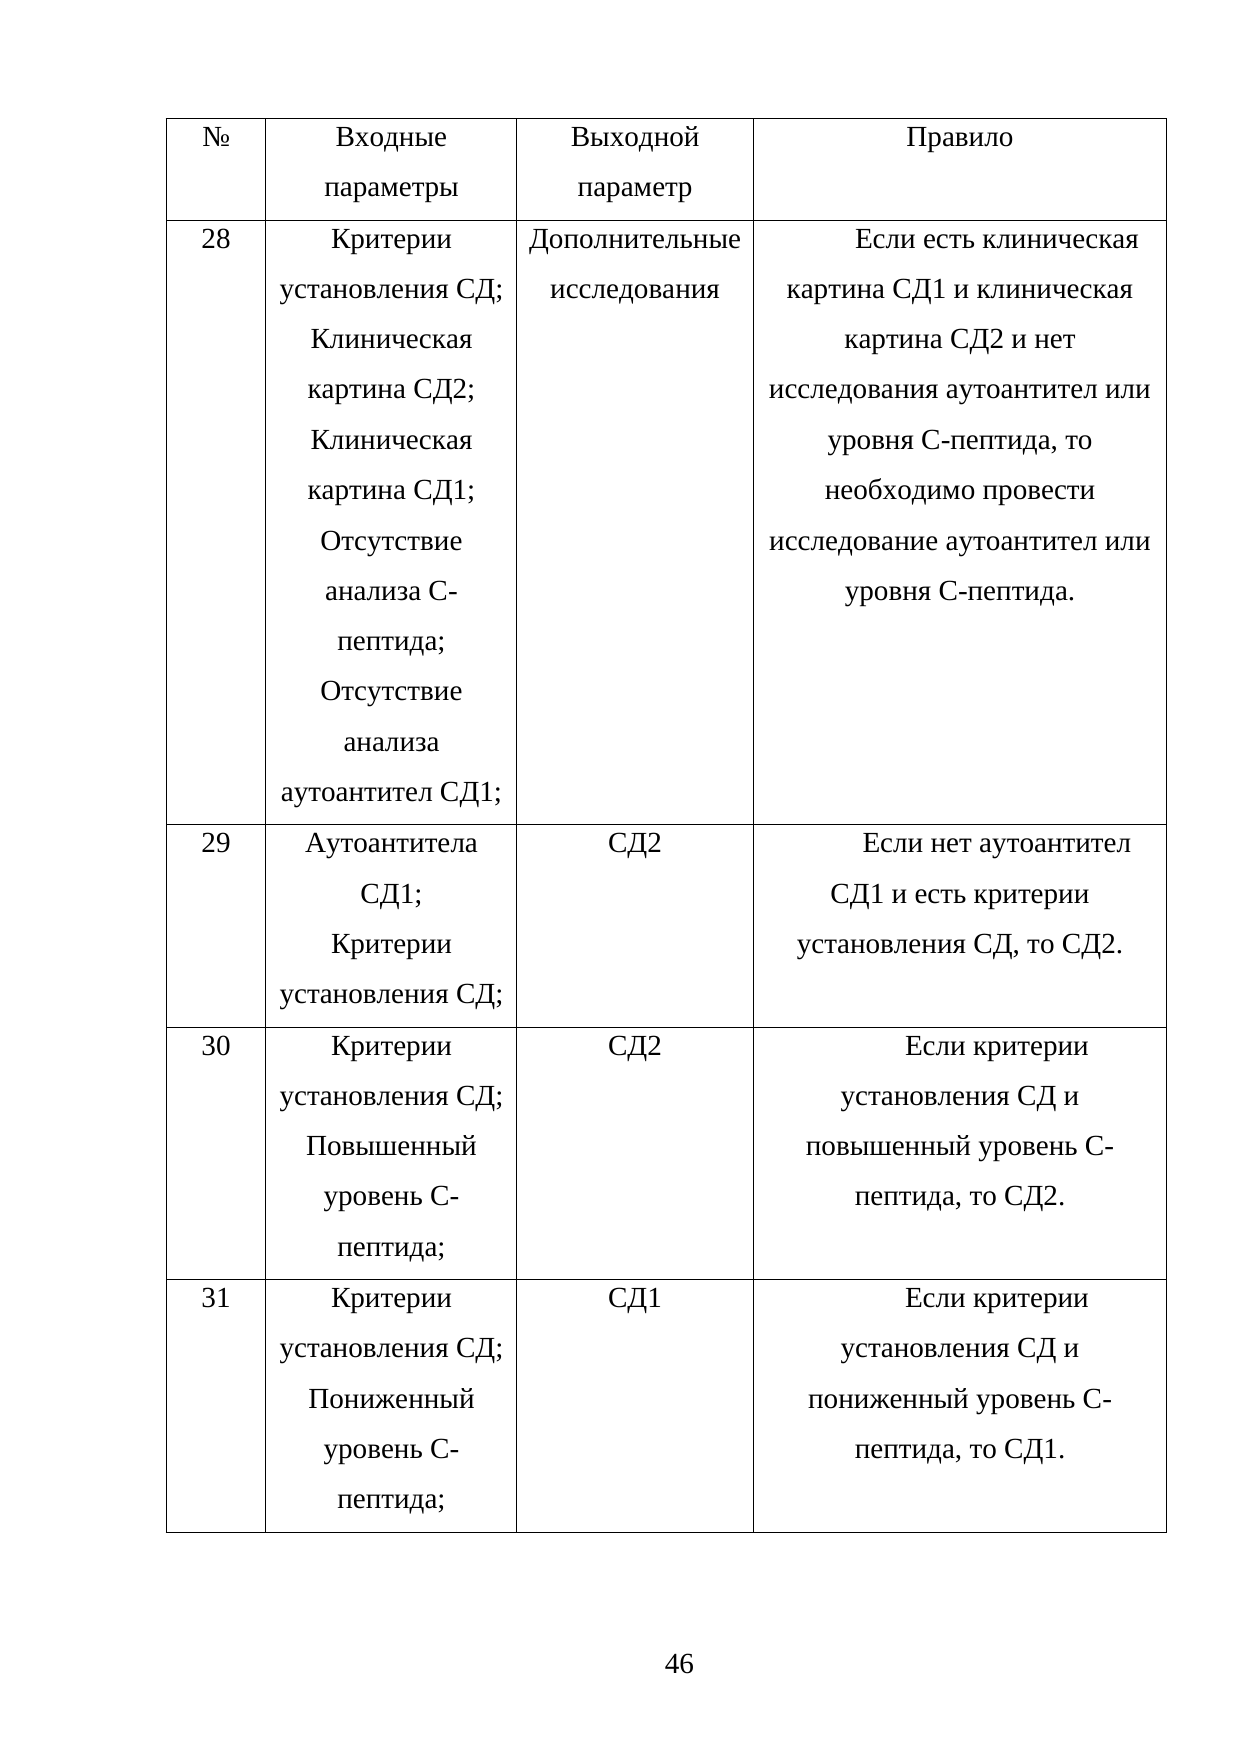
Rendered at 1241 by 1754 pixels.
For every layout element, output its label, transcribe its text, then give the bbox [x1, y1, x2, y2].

table_header Входные параметры [266, 119, 516, 220]
table_cell СД2 [517, 1028, 753, 1279]
table_header Выходной параметр [517, 119, 753, 220]
table_cell Дополнительные исследования [517, 221, 753, 824]
table_cell 28 [167, 221, 265, 824]
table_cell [266, 221, 516, 824]
table_cell СД1 [517, 1280, 753, 1532]
table_cell 31 [167, 1280, 265, 1532]
table_cell Аутоантитела СД1; Критерии установления СД; [266, 825, 516, 1027]
table_header № [167, 119, 265, 220]
table_cell Если критерии установления СД и пониженный уровень С-пептида, то СД1. [754, 1280, 1166, 1532]
table_cell Если критерии установления СД и повышенный уровень С-пептида, то СД2. [754, 1028, 1166, 1279]
table_header Правило [754, 119, 1166, 220]
table_cell 29 [167, 825, 265, 1027]
table_cell СД2 [517, 825, 753, 1027]
table_cell Если есть клиническая картина СД1 и клиническая картина СД2 и нет исследования аутоантител или уровня С-пептида, то необходимо провести исследование аутоантител или уровня С-пептида. [754, 221, 1166, 824]
table_cell Если нет аутоантител СД1 и есть критерии установления СД, то СД2. [754, 825, 1166, 1027]
table_cell Критерии установления СД; Пониженный уровень С-пептида; [266, 1280, 516, 1532]
table_cell Критерии установления СД; Повышенный уровень С-пептида; [266, 1028, 516, 1279]
table_cell 30 [167, 1028, 265, 1279]
